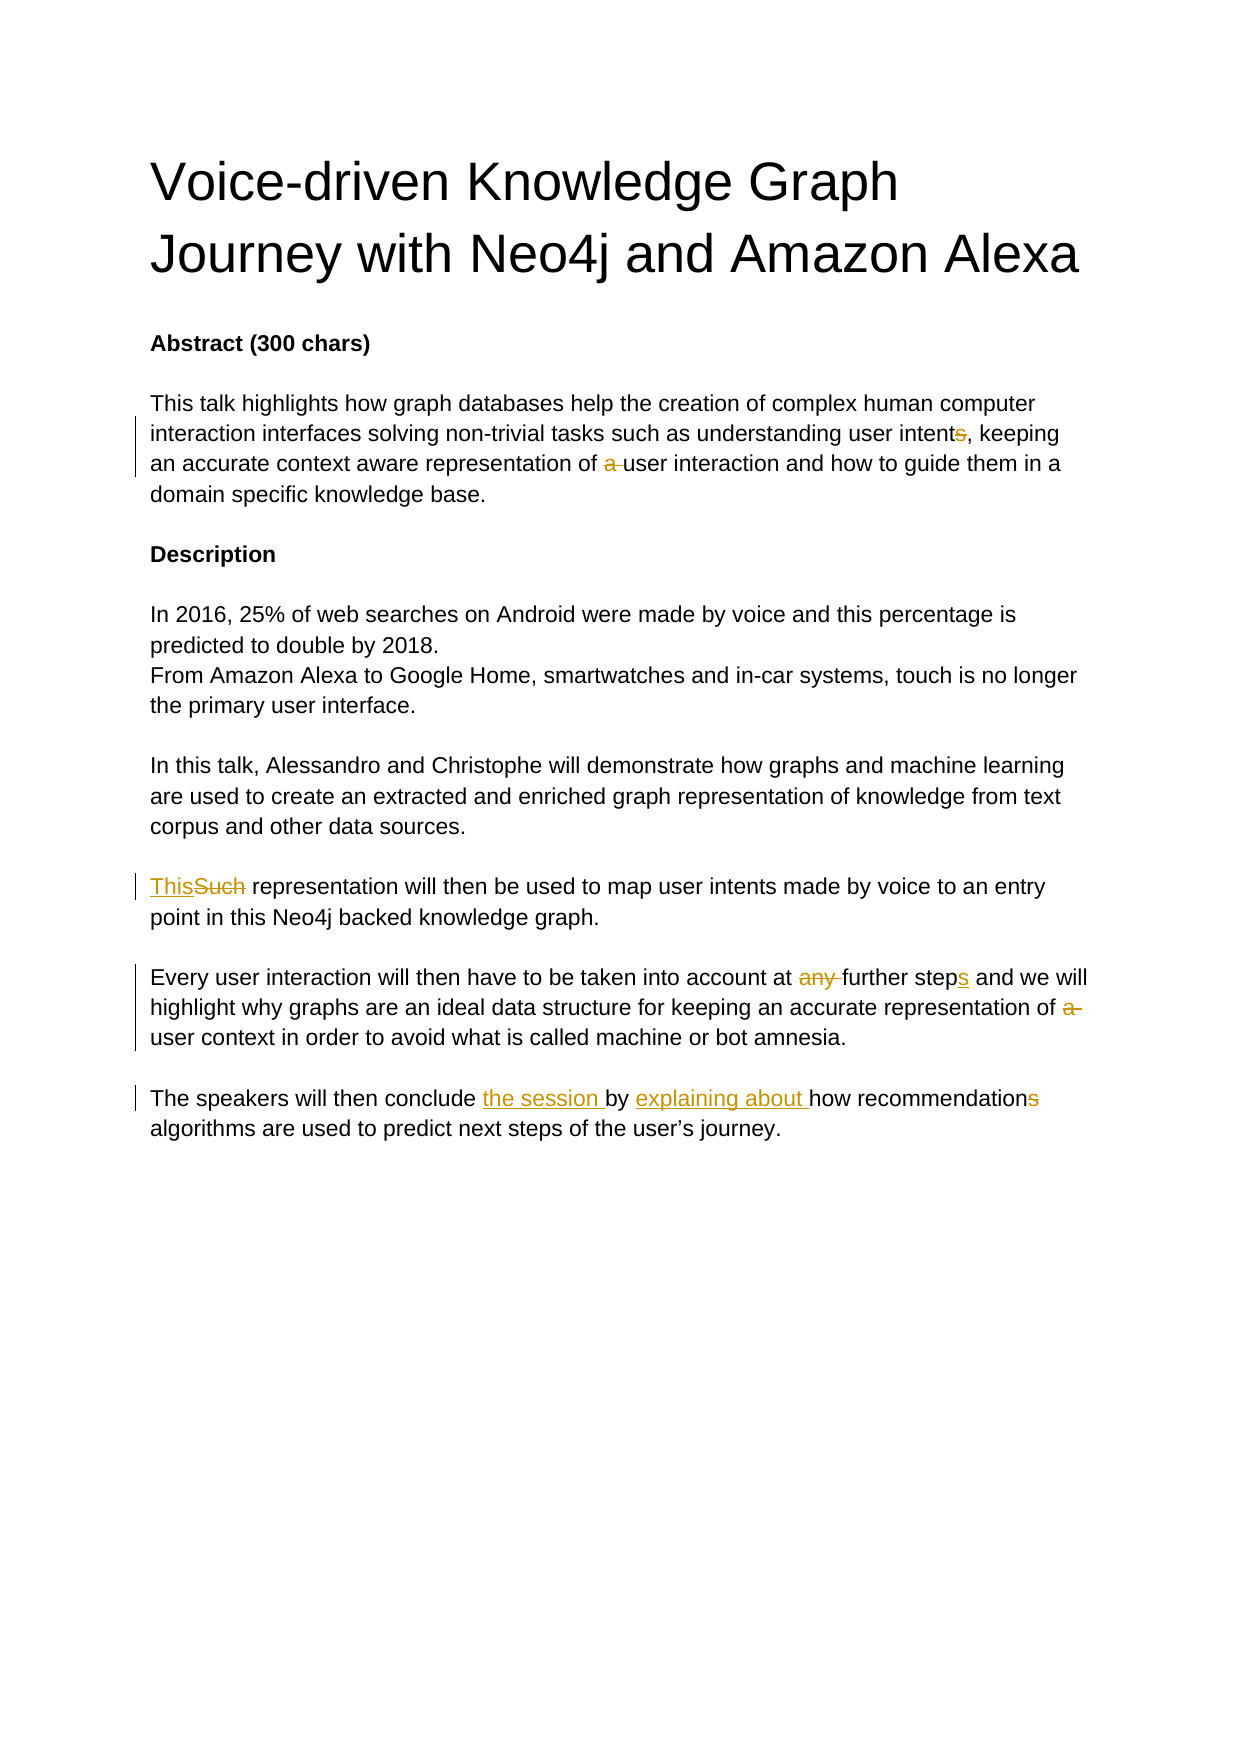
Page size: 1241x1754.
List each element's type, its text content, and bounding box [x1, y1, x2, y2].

text The speakers will then conclude by how recommendation algorithms are used to predict next steps of the user’s journey. [150, 1085, 1090, 1141]
text This talk highlights how graph databases help the creation of complex human computer interaction interfaces solving non-trivial tasks such as understanding user intent, keeping an accurate context aware representation of user interaction and how to guide them in a domain specific knowledge base. [150, 390, 1090, 507]
text Abstract (300 chars) [150, 329, 1090, 356]
text Every user interaction will then have to be taken into account at further step and we will highlight why graphs are an ideal data structure for keeping an accurate representation of user context in order to avoid what is called machine or bot amnesia. [150, 964, 1090, 1051]
text In this talk, Alessandro and Christophe will demonstrate how graphs and machine learning are used to create an extracted and enriched graph representation of knowledge from text corpus and other data sources. [150, 752, 1090, 839]
text In 2016, 25% of web searches on Android were made by voice and this percentage is predicted to double by 2018. [150, 601, 1090, 658]
text From Amazon Alexa to Google Home, smartwatches and in-car systems, touch is no longer the primary user interface. [150, 662, 1090, 718]
title Voice-driven Knowledge Graph Journey with Neo4j and Amazon Alexa [150, 150, 1090, 284]
text representation will then be used to map user intents made by voice to an entry point in this Neo4j backed knowledge graph. [150, 873, 1090, 930]
text Description [150, 541, 1090, 567]
